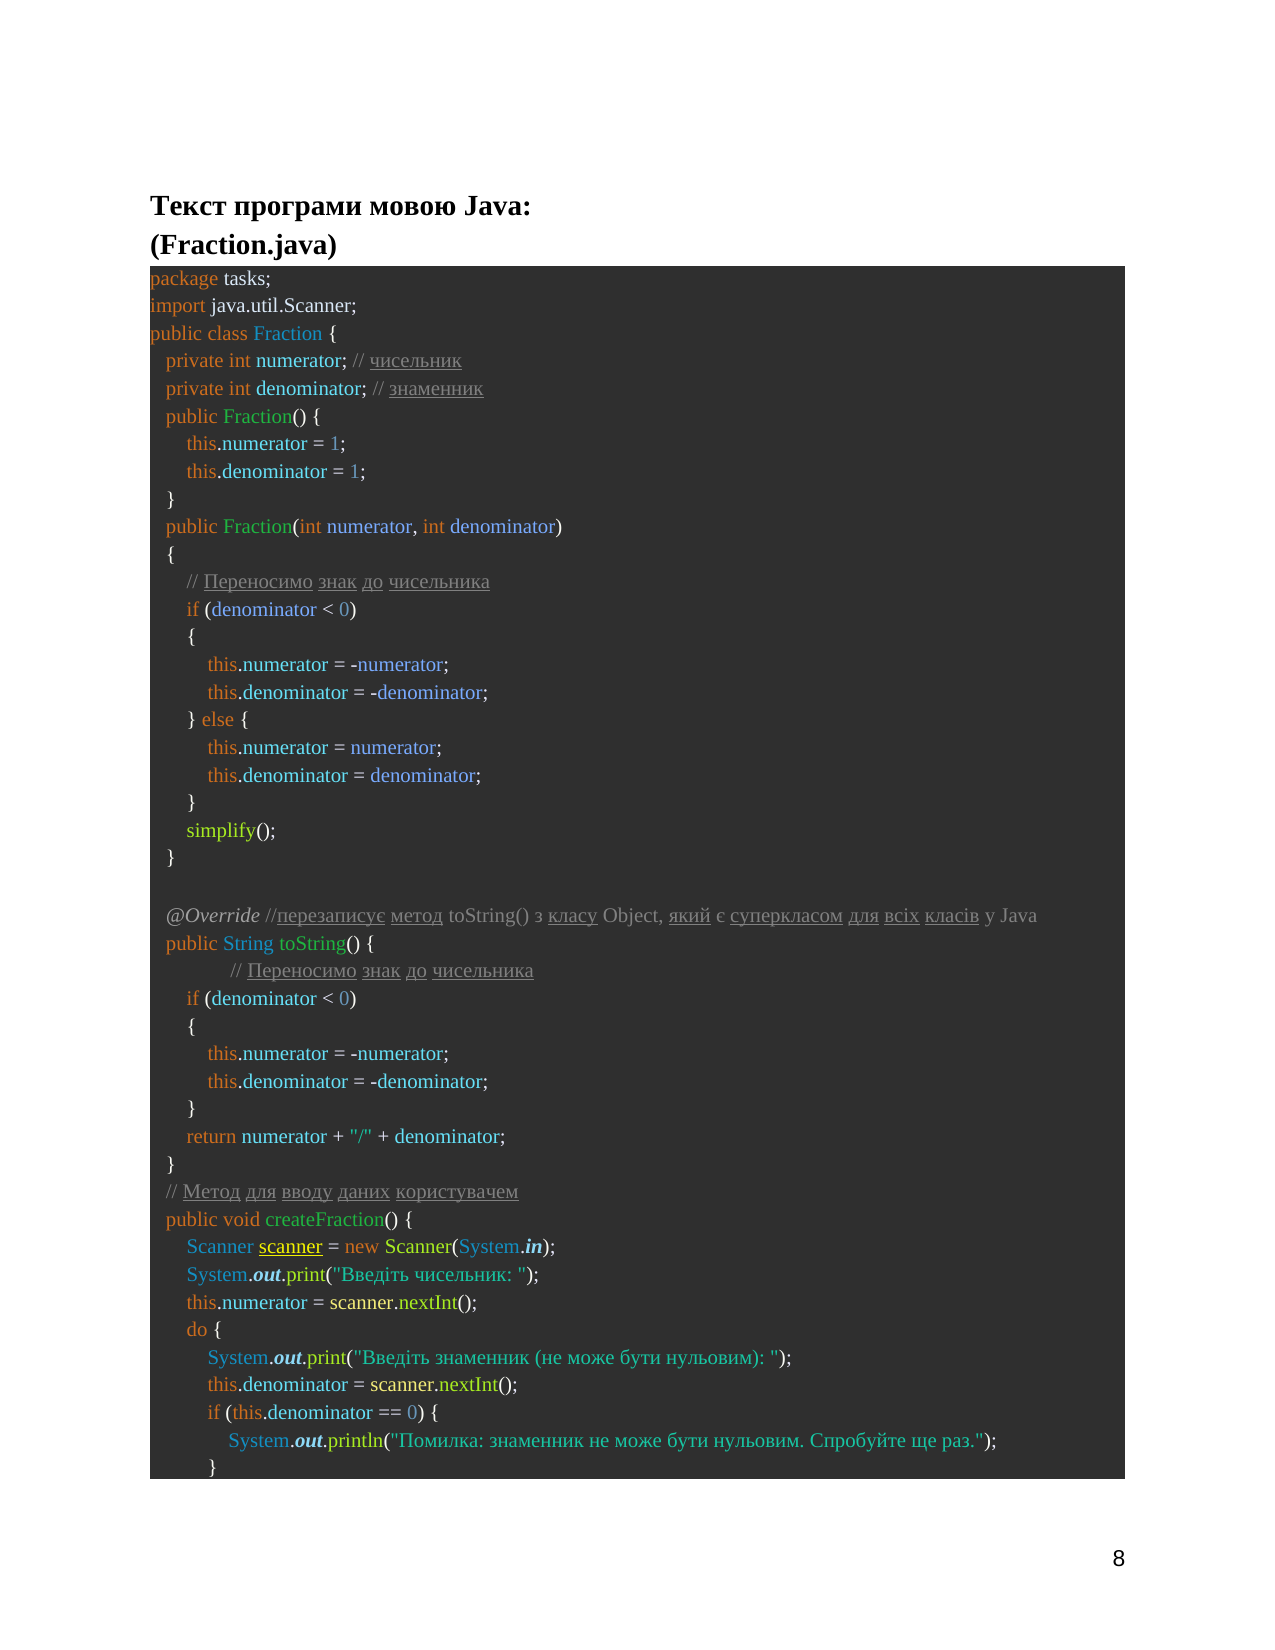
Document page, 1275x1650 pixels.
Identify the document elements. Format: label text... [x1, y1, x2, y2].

text (Fraction.java) [150, 227, 1125, 261]
text this.numerator = 1; [150, 431, 1125, 455]
text } [150, 790, 1125, 814]
text Scanner scanner = new Scanner(System.in); [150, 1234, 1125, 1258]
text private int denominator; // знаменник [150, 376, 1125, 400]
text // Переносимо знак до чисельника [150, 958, 1125, 982]
text this.denominator = denominator; [150, 762, 1125, 787]
text System.out.println("Помилка: знаменник не може бути нульовим. Спробуйте ще раз."); [150, 1428, 1125, 1452]
text } [150, 1096, 1125, 1120]
text this.denominator = -denominator; [150, 680, 1125, 704]
text } [150, 1152, 1125, 1176]
text { [150, 542, 1125, 566]
text simplify(); [150, 818, 1125, 842]
text if (denominator < 0) [150, 986, 1125, 1010]
text { [150, 1013, 1125, 1038]
text } else { [150, 707, 1125, 731]
text import java.util.Scanner; [150, 293, 1125, 317]
text this.numerator = -numerator; [150, 1041, 1125, 1065]
text public class Fraction { [150, 321, 1125, 345]
text // Переносимо знак до чисельника [150, 569, 1125, 593]
text if (denominator < 0) [150, 597, 1125, 621]
text } [150, 1455, 1125, 1479]
text public Fraction(int numerator, int denominator) [150, 514, 1125, 538]
text this.denominator = 1; [150, 459, 1125, 483]
text this.numerator = numerator; [150, 735, 1125, 759]
text public String toString() { [150, 931, 1125, 955]
text do { [150, 1317, 1125, 1341]
text public void createFraction() { [150, 1207, 1125, 1231]
text Текст програми мовою Java: [150, 188, 1125, 222]
text // Метод для вводу даних користувачем [150, 1179, 1125, 1203]
text { [150, 624, 1125, 648]
text this.numerator = -numerator; [150, 652, 1125, 676]
text if (this.denominator == 0) { [150, 1400, 1125, 1424]
text public Fraction() { [150, 404, 1125, 428]
text } [150, 486, 1125, 511]
text System.out.print("Введіть знаменник (не може бути нульовим): "); [150, 1345, 1125, 1369]
text System.out.print("Введіть чисельник: "); [150, 1262, 1125, 1286]
text this.numerator = scanner.nextInt(); [150, 1289, 1125, 1314]
text this.denominator = scanner.nextInt(); [150, 1372, 1125, 1396]
text package tasks; [150, 266, 1125, 290]
text private int numerator; // чисельник [150, 348, 1125, 372]
text } [150, 845, 1125, 869]
text return numerator + "/" + denominator; [150, 1124, 1125, 1148]
text this.denominator = -denominator; [150, 1069, 1125, 1093]
text @Override //перезаписує метод toString() з класу Object, який є суперкласом для всіх класів у Java [150, 903, 1125, 927]
